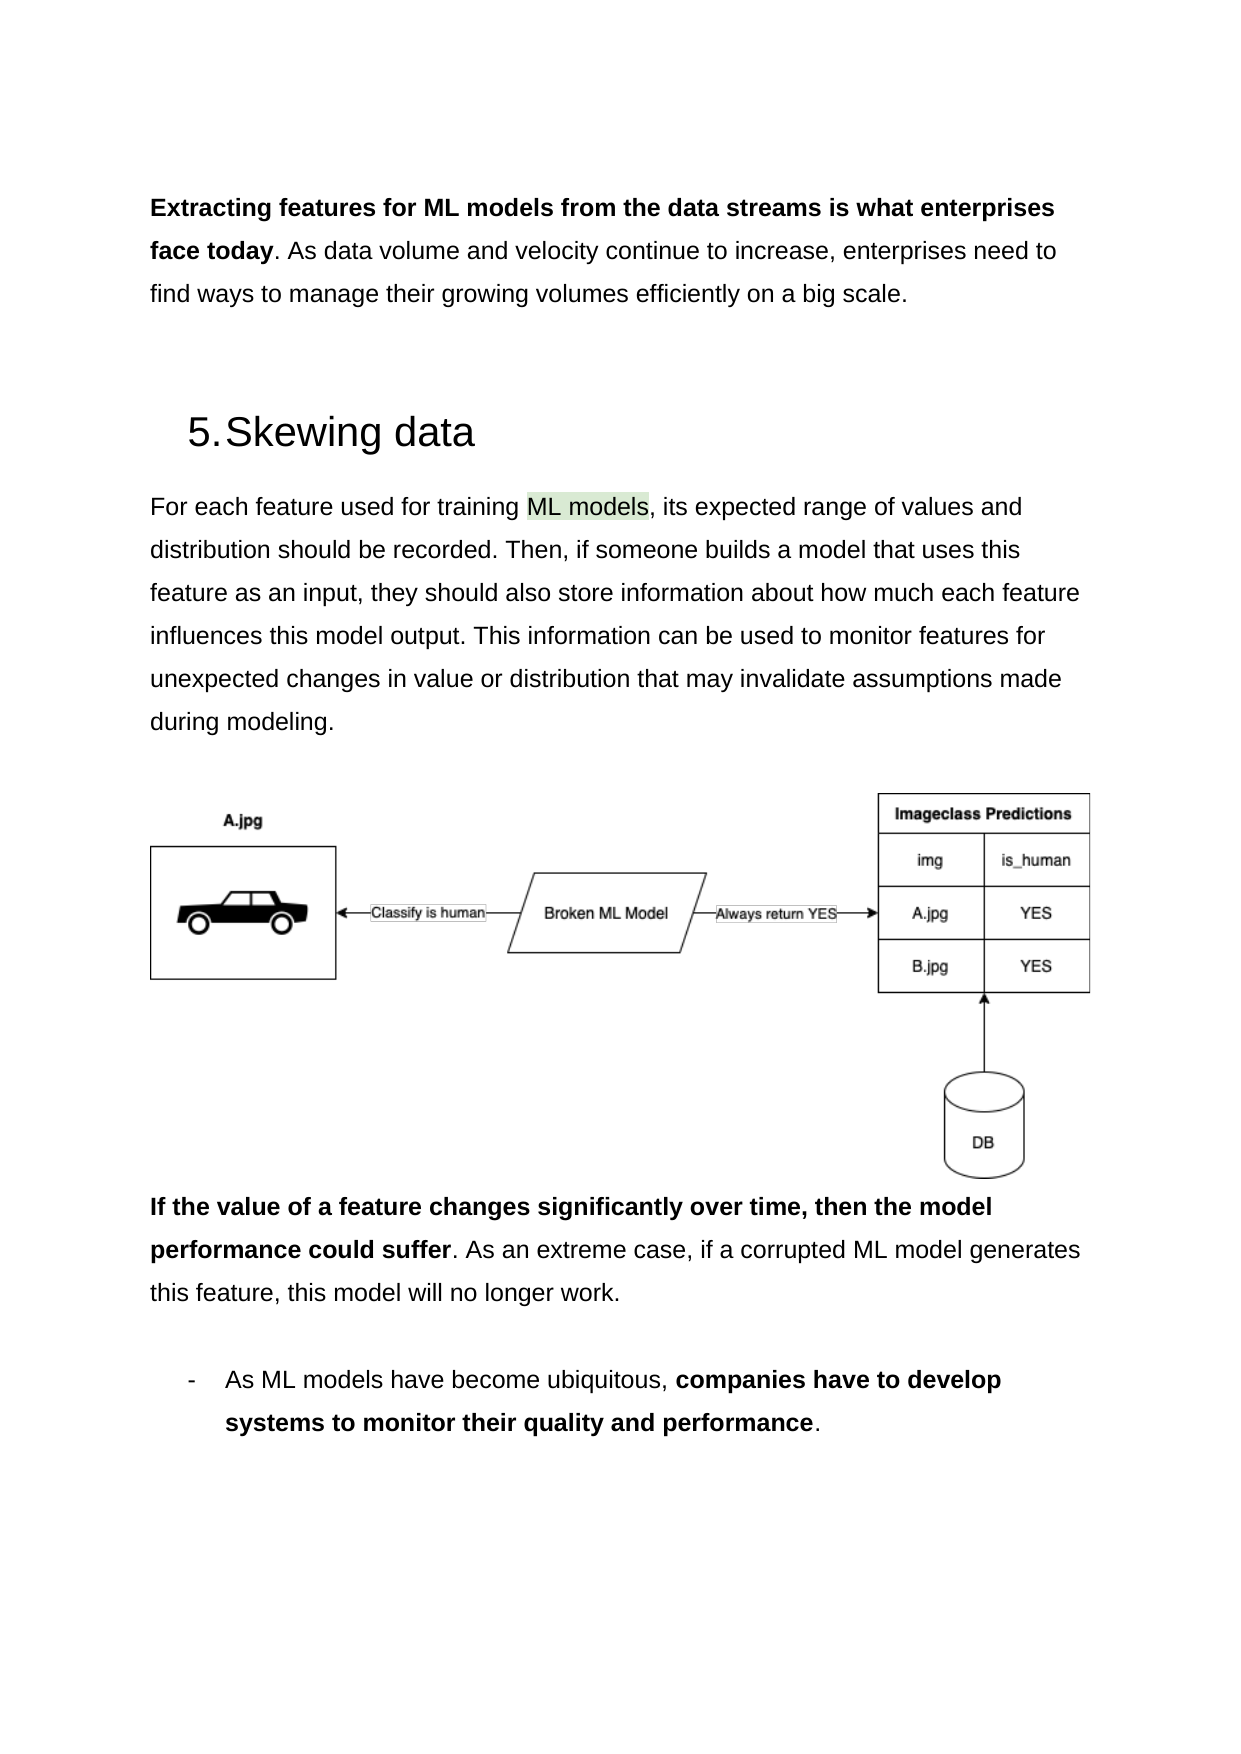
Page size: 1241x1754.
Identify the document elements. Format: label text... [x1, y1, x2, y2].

text For each feature used for training ML models, its expected range of values and distribution should be recorded. Then, if someone builds a model that uses this feature as an input, they should also store information about how much each feature influences this model output. This information can be used to monitor features for unexpected changes in value or distribution that may invalidate assumptions made during modeling. [150, 492, 1090, 736]
subtitle Skewing data [187, 407, 1090, 455]
picture [150, 793, 1091, 1179]
text If the value of a feature changes significantly over time, then the model performance could suffer. As an extreme case, if a corrupted ML model generates this feature, this model will no longer work. [150, 1192, 1090, 1307]
text Extracting features for ML models from the data streams is what enterprises face today. As data volume and velocity continue to increase, enterprises need to find ways to manage their growing volumes efficiently on a big scale. [150, 193, 1090, 308]
list As ML models have become ubiquitous, companies have to develop systems to monitor their quality and performance. [187, 1364, 1090, 1436]
